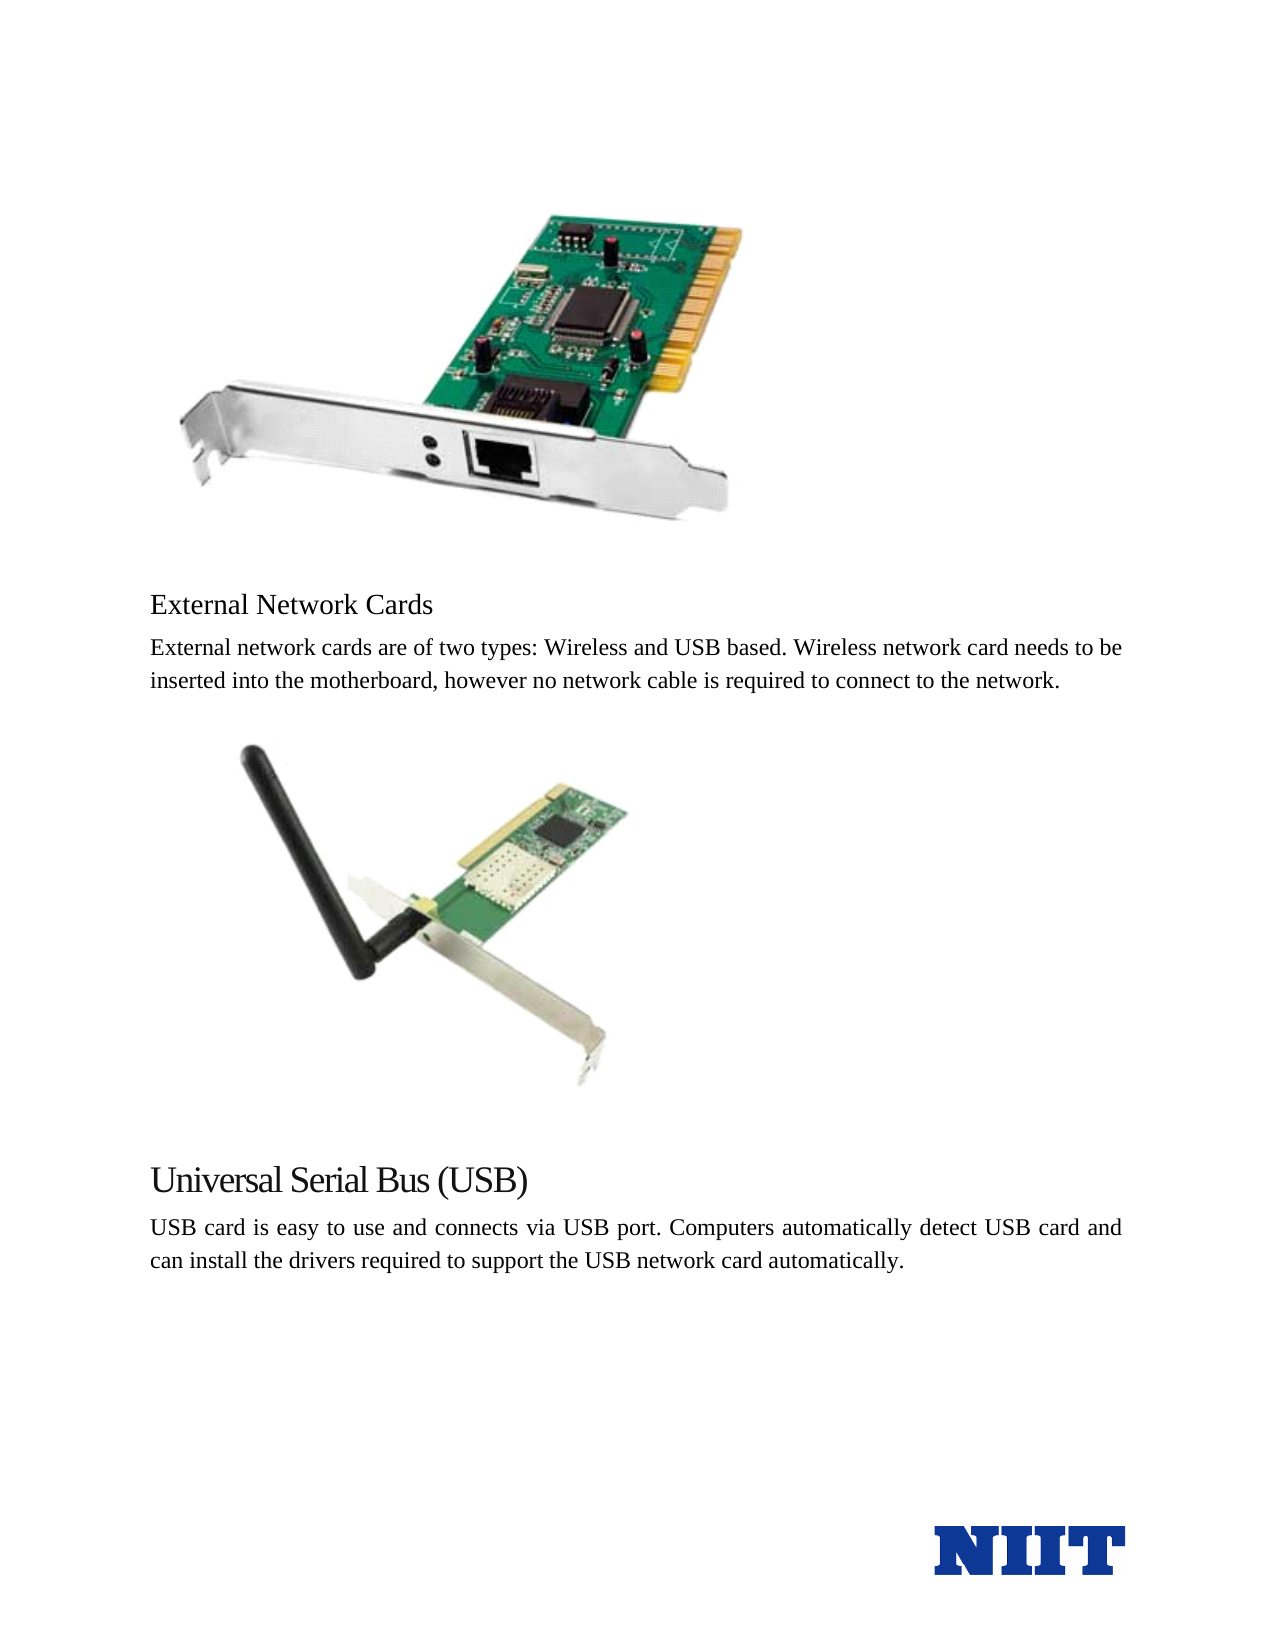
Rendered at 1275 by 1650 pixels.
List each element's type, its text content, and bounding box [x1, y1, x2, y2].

picture [150, 150, 775, 568]
text External Network Cards [150, 587, 1125, 621]
text USB card is easy to use and connects via USB port. Computers automatically detect USB card and can install the drivers required to support the USB network card automatically. [150, 1213, 1125, 1274]
text External network cards are of two types: Wireless and USB based. Wireless network card needs to be inserted into the motherboard, however no network cable is required to connect to the network. [150, 633, 1125, 694]
text Universal Serial Bus (USB) [150, 1158, 1125, 1201]
picture [934, 1526, 1125, 1575]
picture [150, 714, 775, 1132]
